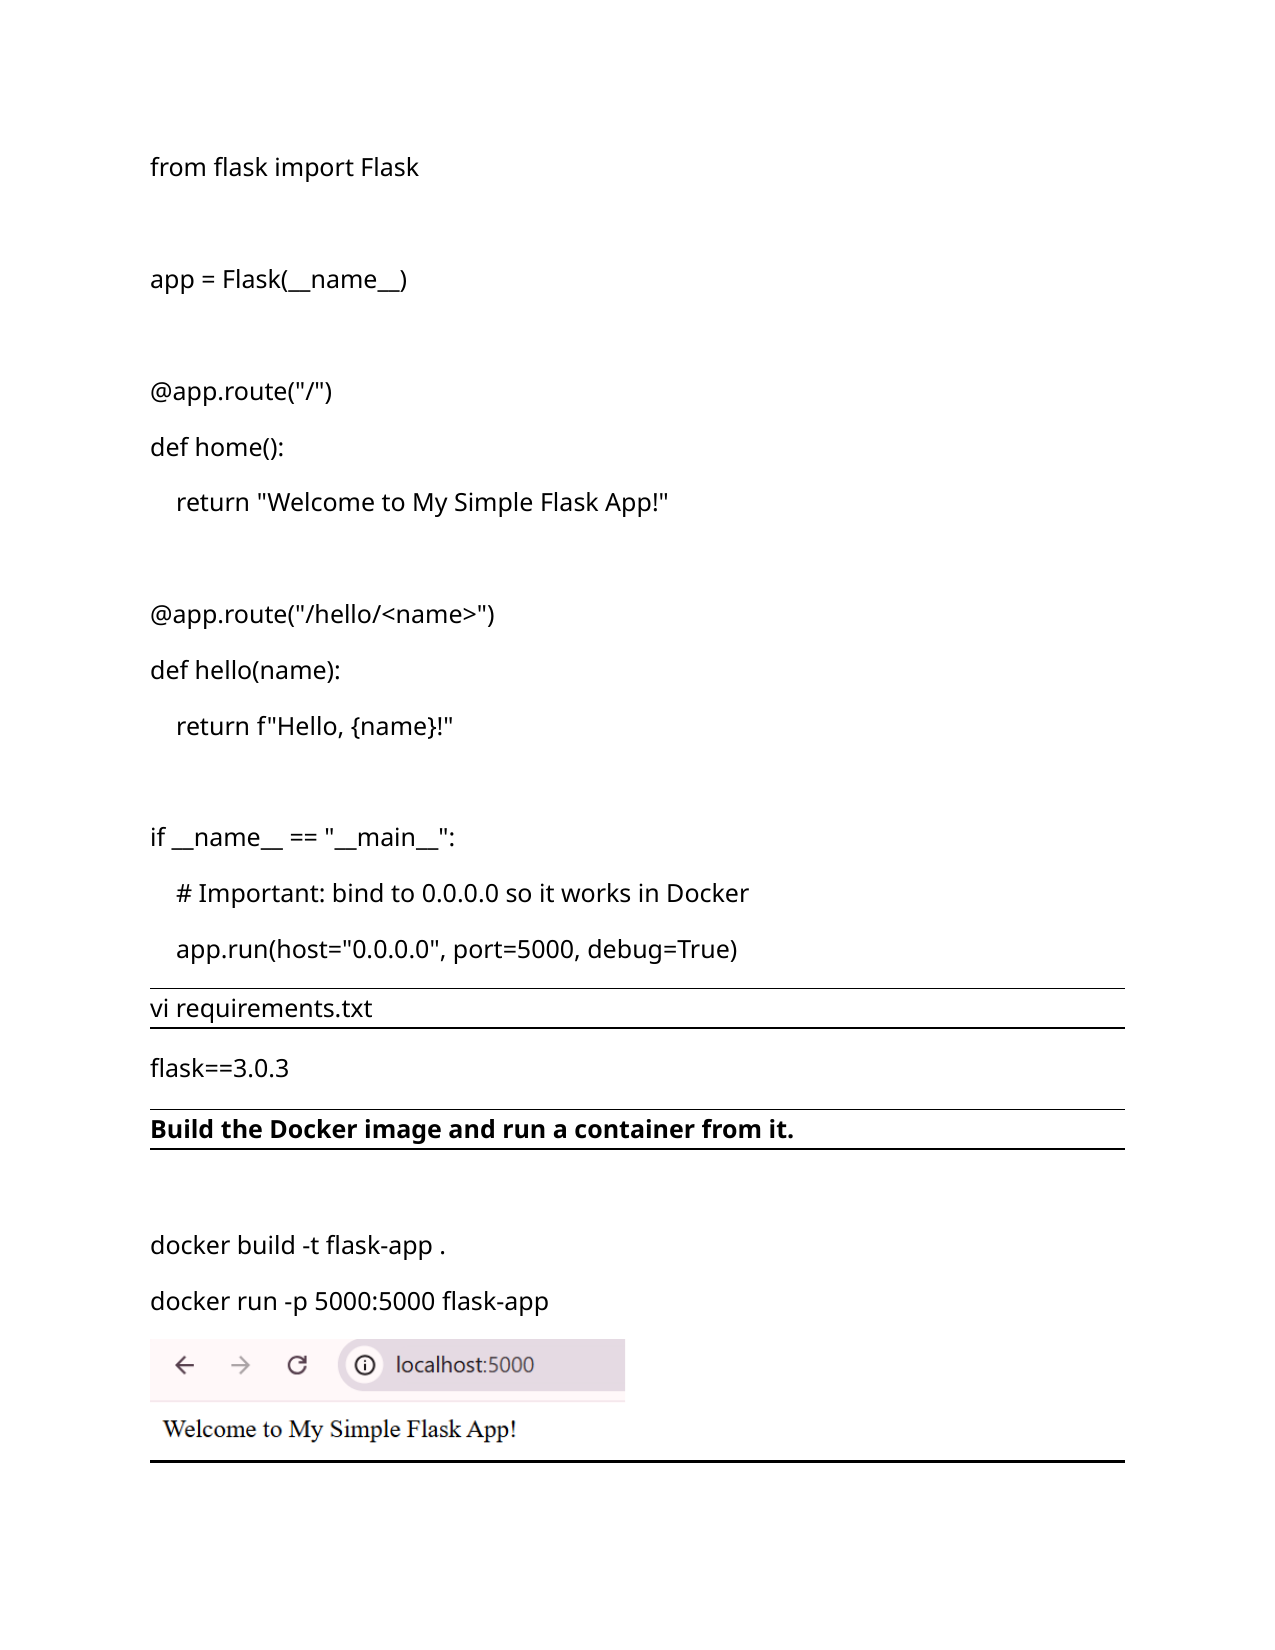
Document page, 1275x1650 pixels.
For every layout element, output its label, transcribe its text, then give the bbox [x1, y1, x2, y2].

text docker run -p 5000:5000 flask-app [150, 1283, 1125, 1317]
text @app.route("/hello/<name>") [150, 597, 1125, 631]
text Build the Docker image and run a container from it. [150, 1110, 1125, 1148]
picture [150, 1339, 625, 1458]
text from flask import Flask [150, 150, 1125, 184]
text if __name__ == "__main__": [150, 820, 1125, 854]
text def hello(name): [150, 652, 1125, 687]
text def home(): [150, 429, 1125, 463]
text @app.route("/") [150, 373, 1125, 407]
text app = Flask(__name__) [150, 262, 1125, 296]
text return f"Hello, {name}!" [150, 708, 1125, 742]
text # Important: bind to 0.0.0.0 so it works in Docker [150, 876, 1125, 910]
text app.run(host="0.0.0.0", port=5000, debug=True) [150, 932, 1125, 966]
text docker build -t flask-app . [150, 1227, 1125, 1262]
text flask==3.0.3 [150, 1051, 1125, 1087]
text vi requirements.txt [150, 989, 1125, 1027]
text return "Welcome to My Simple Flask App!" [150, 485, 1125, 519]
